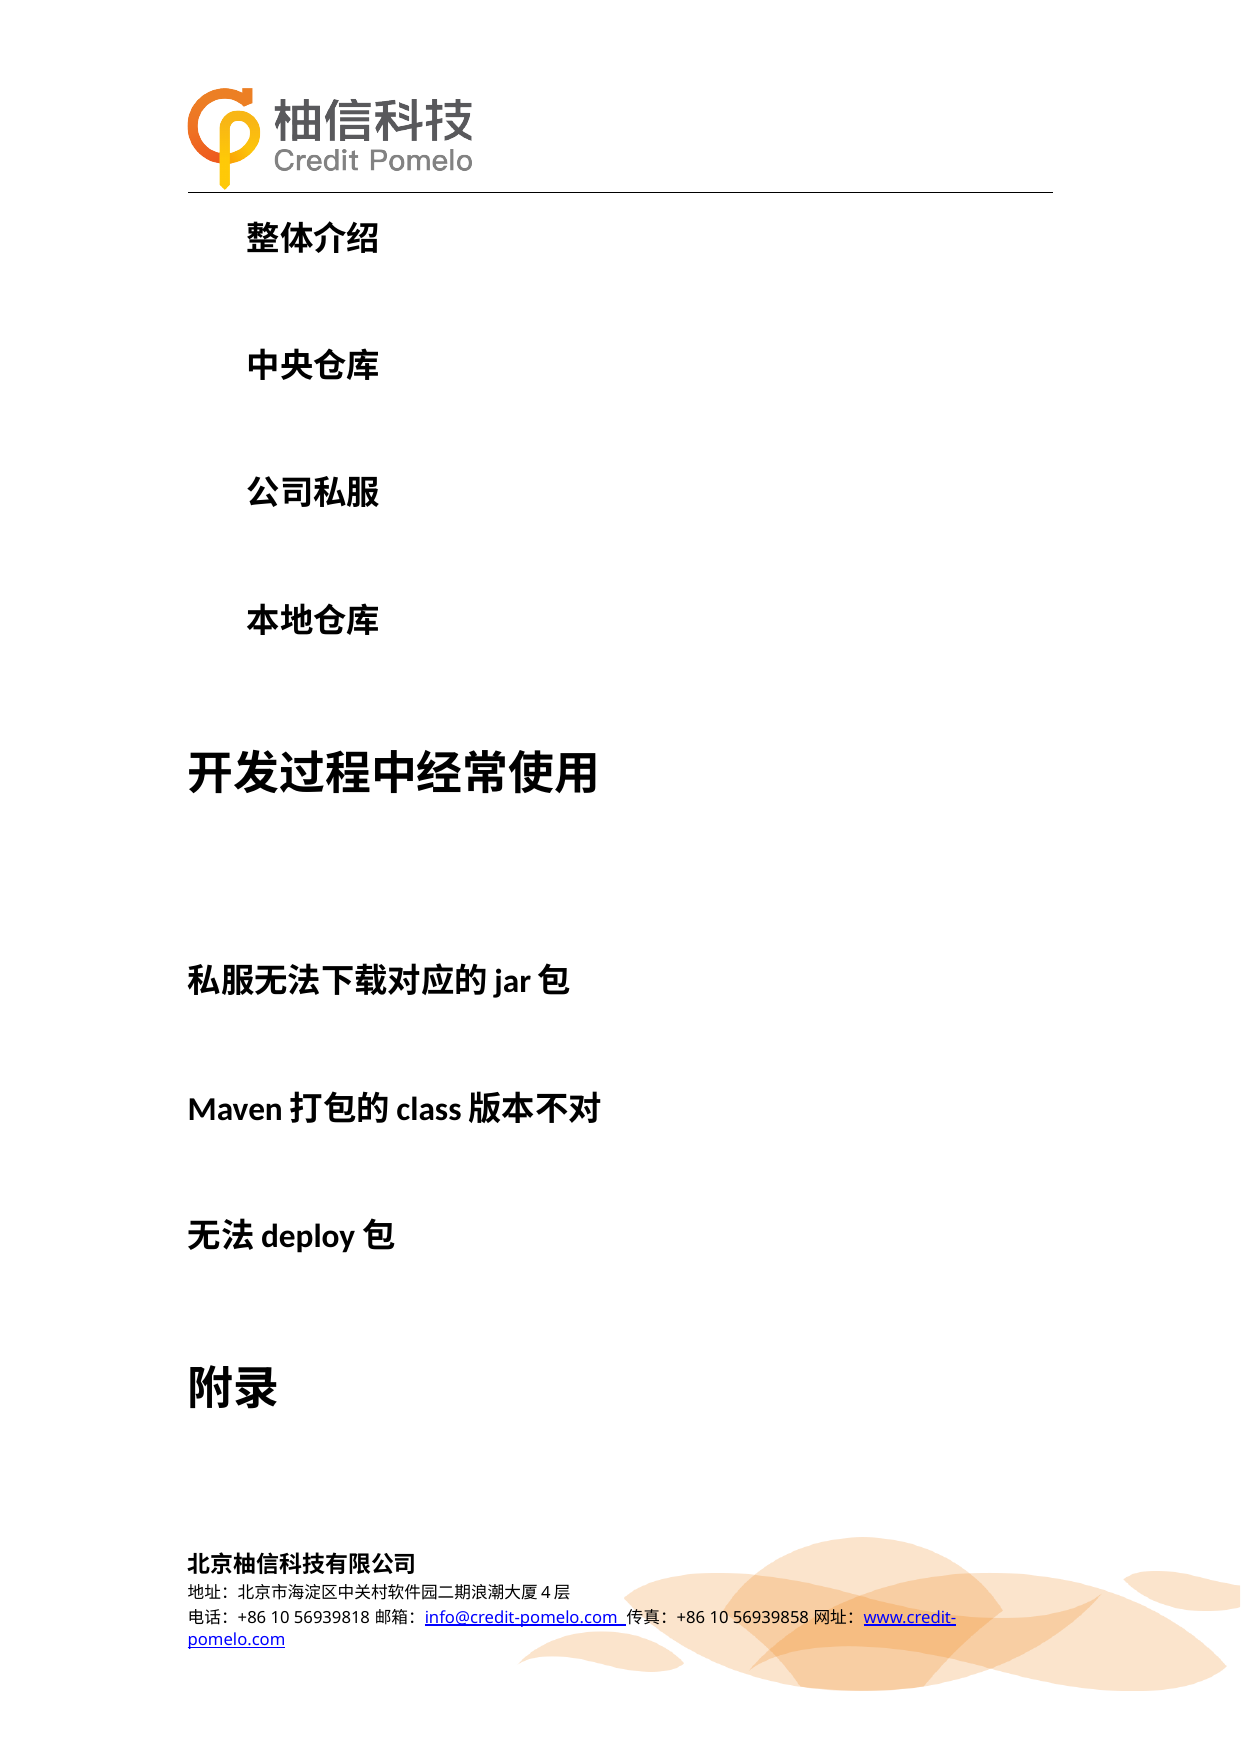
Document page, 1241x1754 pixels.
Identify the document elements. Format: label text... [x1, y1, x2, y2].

subtitle 附录 [187, 1336, 1053, 1433]
subtitle 开发过程中经常使用 [187, 721, 1053, 818]
picture [517, 1537, 1241, 1691]
picture [187, 88, 472, 190]
subtitle 中央仓库 [247, 331, 1053, 396]
subtitle 无法deploy包 [187, 1200, 1053, 1265]
subtitle 私服无法下载对应的jar包 [187, 946, 1053, 1011]
subtitle 公司私服 [247, 458, 1053, 523]
subtitle Maven打包的class版本不对 [187, 1073, 1053, 1138]
subtitle 本地仓库 [247, 585, 1053, 650]
subtitle 整体介绍 [247, 203, 1053, 268]
